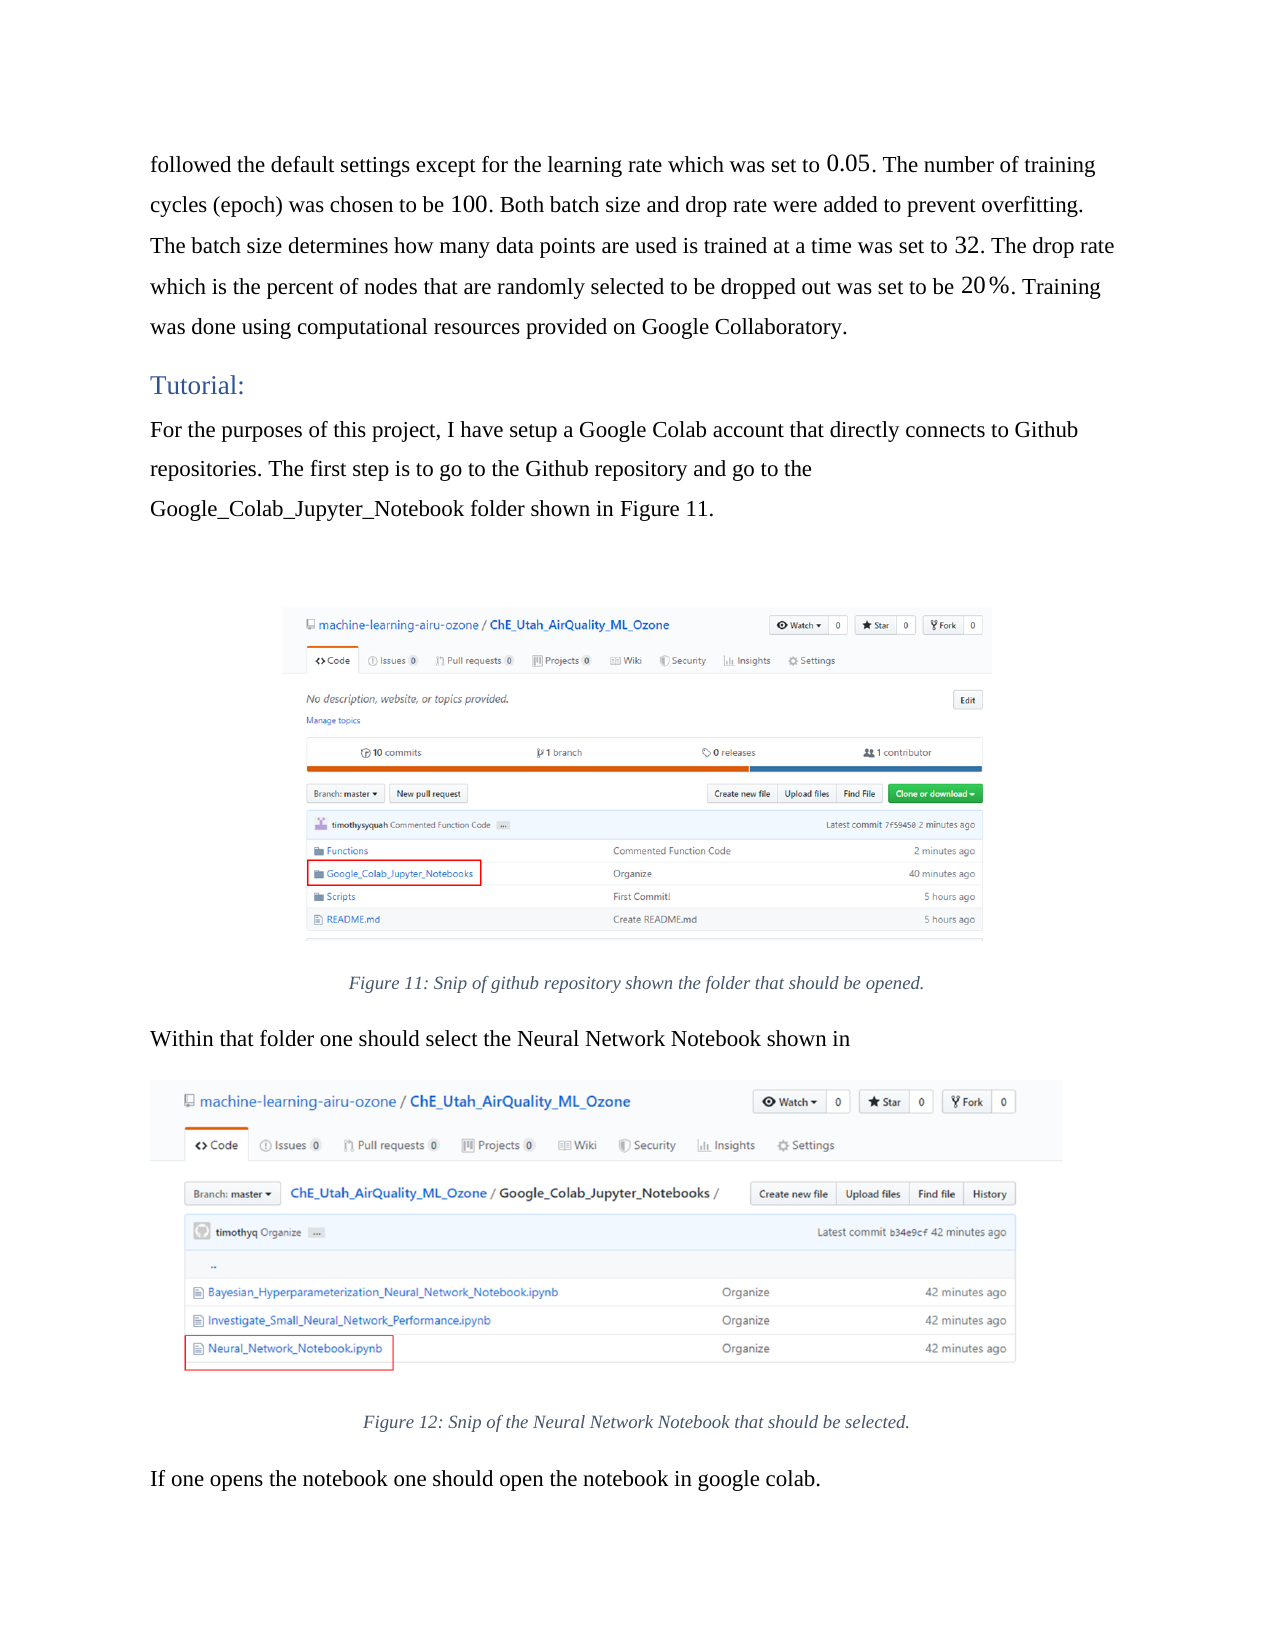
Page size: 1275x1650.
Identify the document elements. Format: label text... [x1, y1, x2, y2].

text Figure 11: Snip of github repository shown the folder that should be opened. [150, 972, 1125, 993]
picture [282, 607, 993, 941]
text Within that folder one should select the Neural Network Notebook shown in [150, 1025, 1125, 1051]
subtitle Tutorial: [150, 369, 1125, 400]
picture [150, 1080, 1063, 1381]
text Figure 12: Snip of the Neural Network Notebook that should be selected. [150, 1411, 1125, 1433]
text If one opens the notebook one should open the notebook in google colab. [150, 1464, 1125, 1491]
